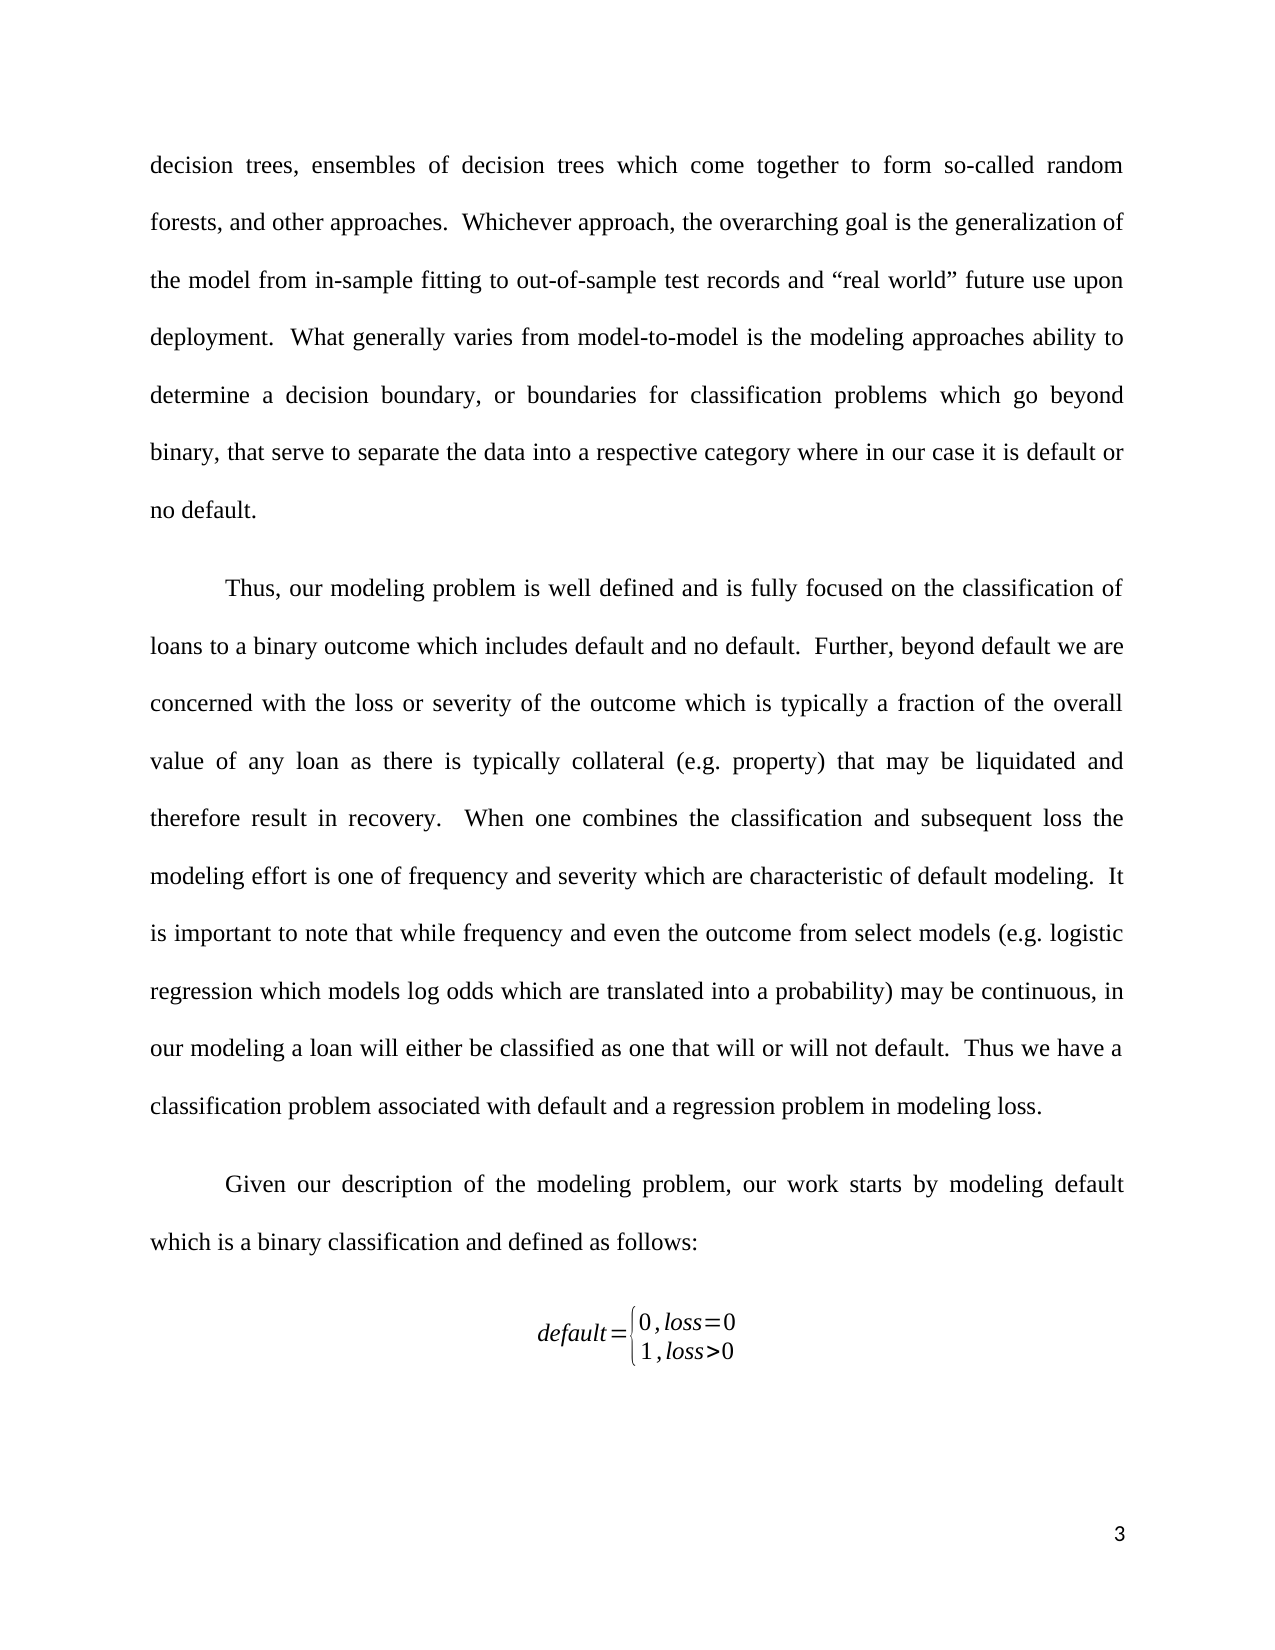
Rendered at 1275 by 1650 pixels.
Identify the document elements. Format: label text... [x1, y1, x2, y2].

text Thus, our modeling problem is well defined and is fully focused on the classification of loans to a binary outcome which includes default and no default. Further, beyond default we are concerned with the loss or severity of the outcome which is typically a fraction of the overall value of any loan as there is typically collateral (e.g. property) that may be liquidated and therefore result in recovery. When one combines the classification and subsequent loss the modeling effort is one of frequency and severity which are characteristic of default modeling. It is important to note that while frequency and even the outcome from select models (e.g. logistic regression which models log odds which are translated into a probability) may be continuous, in our modeling a loan will either be classified as one that will or will not default. Thus we have a classification problem associated with default and a regression problem in modeling loss. [150, 573, 1125, 1119]
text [150, 150, 1125, 524]
text Given our description of the modeling problem, our work starts by modeling default which is a binary classification and defined as follows: [150, 1169, 1125, 1255]
